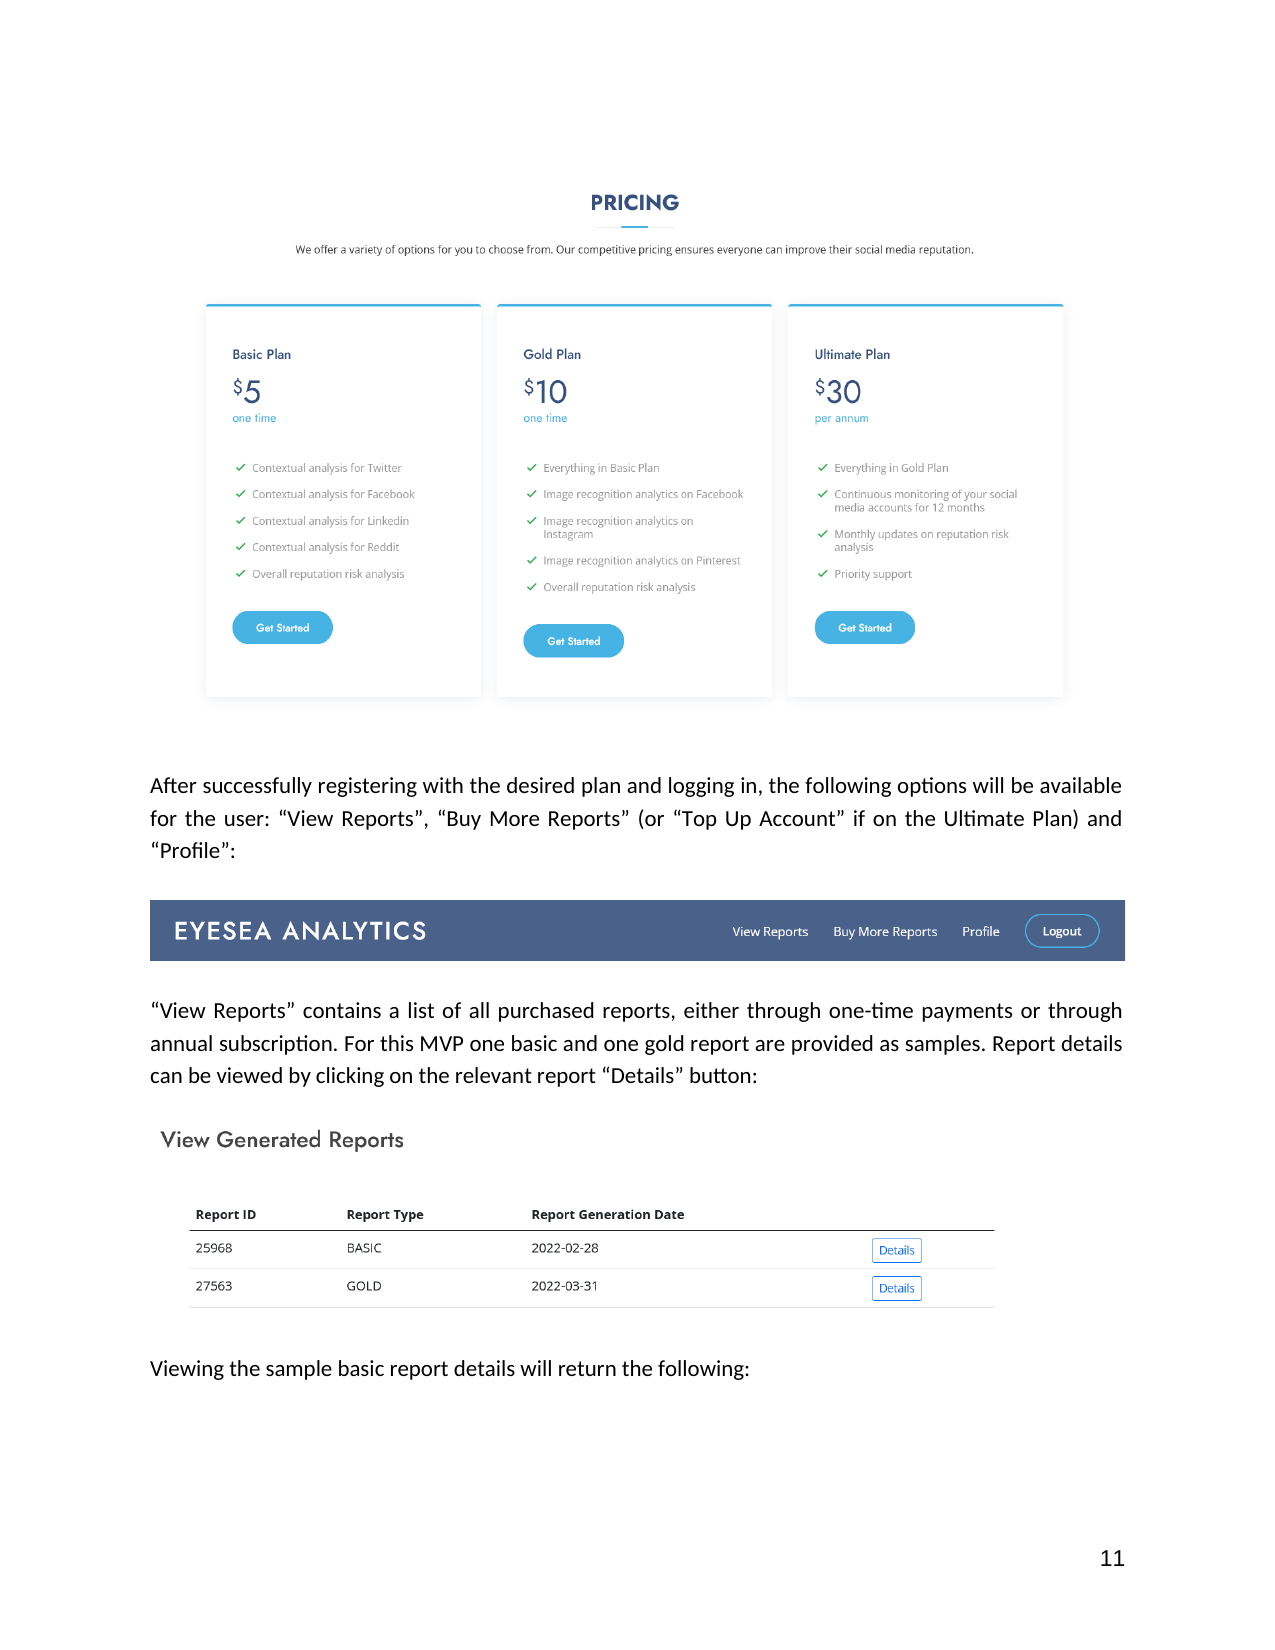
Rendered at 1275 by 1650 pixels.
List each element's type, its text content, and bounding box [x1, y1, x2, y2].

text After successfully registering with the desired plan and logging in, the following options will be available for the user: “View Reports”, “Buy More Reports” (or “Top Up Account” if on the Ultimate Plan) and “Profile”: [150, 771, 1125, 864]
picture [150, 900, 1125, 961]
text “View Reports” contains a list of all purchased reports, either through one-time payments or through annual subscription. For this MVP one basic and one gold report are provided as samples. Report details can be viewed by clicking on the relevant report “Details” button: [150, 997, 1125, 1089]
picture [150, 150, 1125, 736]
text Viewing the sample basic report details will return the following: [150, 1354, 1125, 1382]
picture [150, 1125, 1082, 1319]
